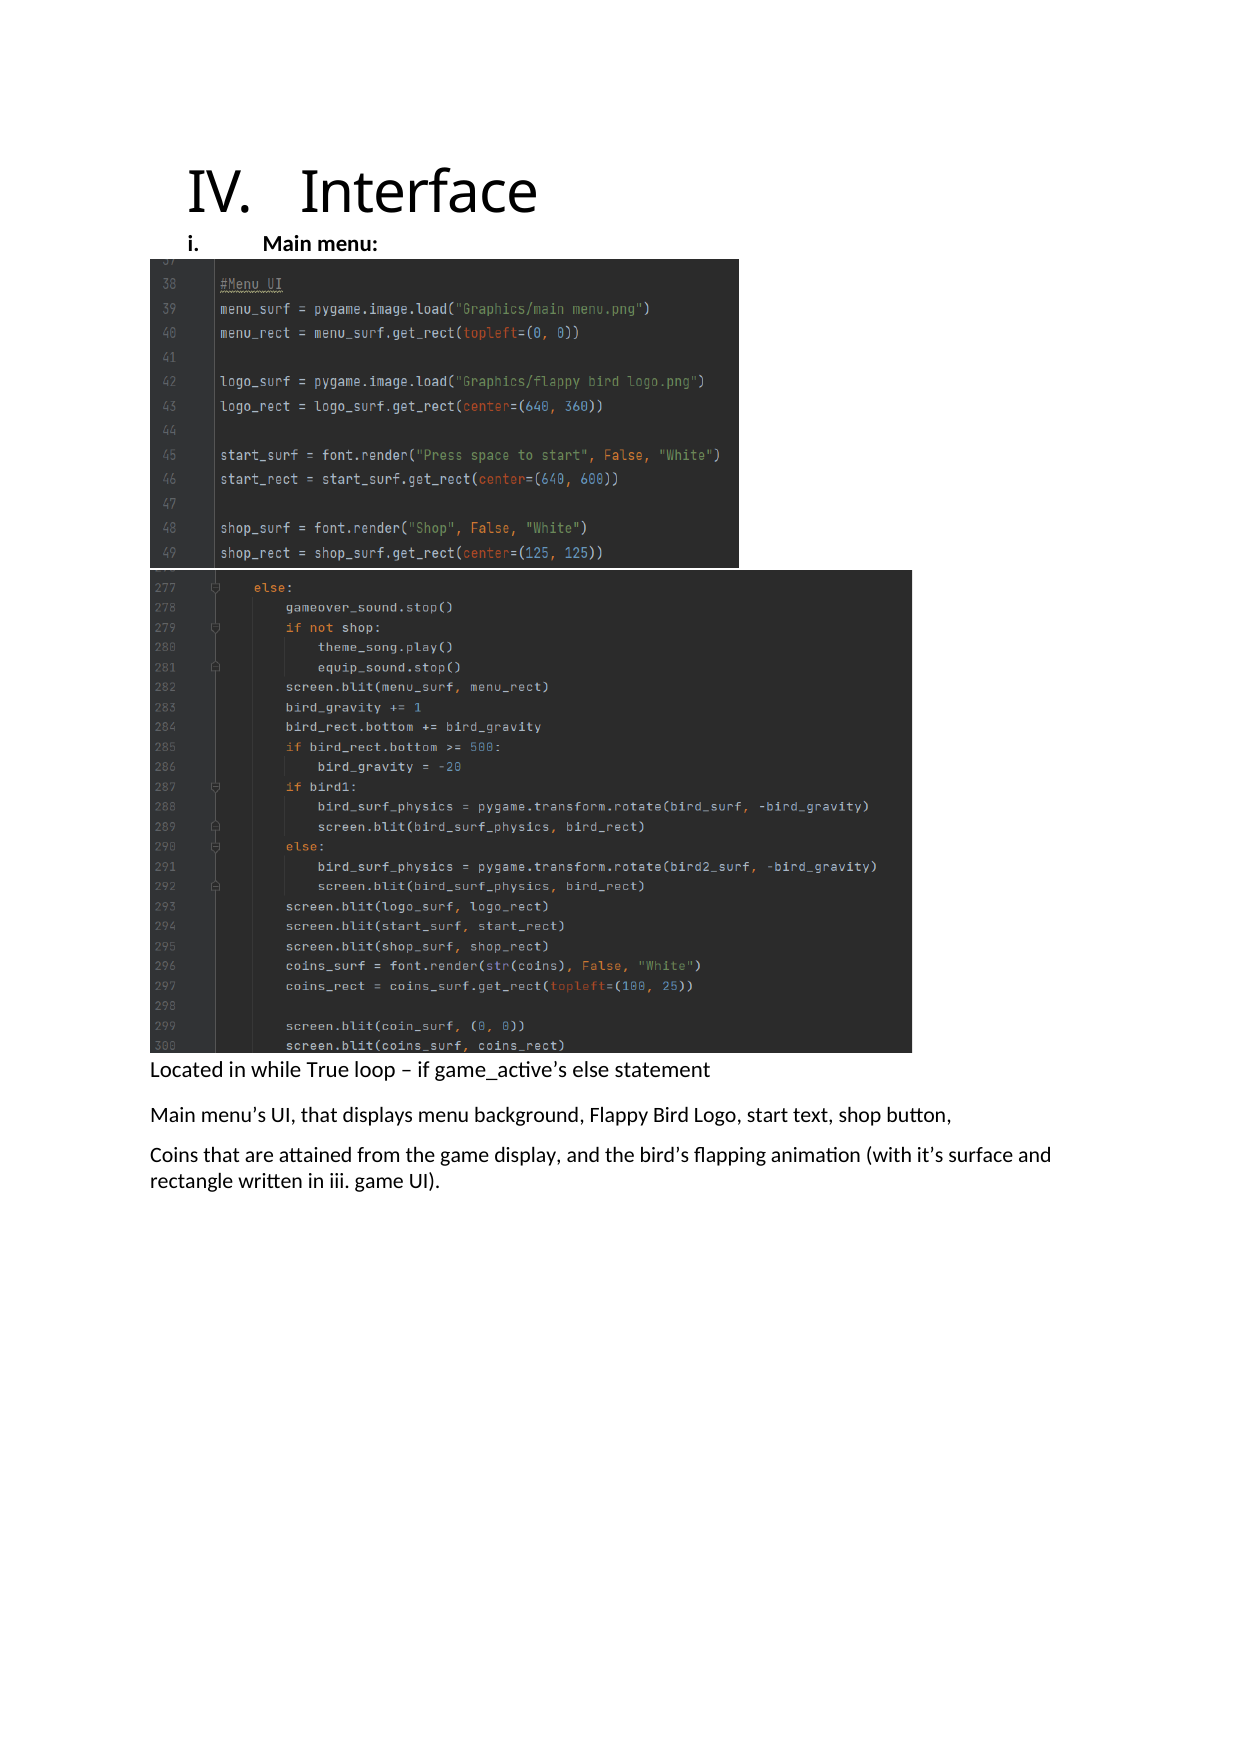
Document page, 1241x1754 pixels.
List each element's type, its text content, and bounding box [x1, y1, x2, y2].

list Main menu: [187, 229, 1090, 257]
text Main menu’s UI, that displays menu background, Flappy Bird Logo, start text, shop button, [150, 1102, 1090, 1128]
list Located in while True loop – if game_active’s else statement [150, 1055, 1090, 1083]
picture [150, 570, 913, 1053]
title Interface [187, 150, 1090, 229]
picture [150, 259, 739, 568]
text Coins that are attained from the game display, and the bird’s flapping animation (with it’s surface and rectangle written in iii. game UI). [150, 1141, 1090, 1194]
